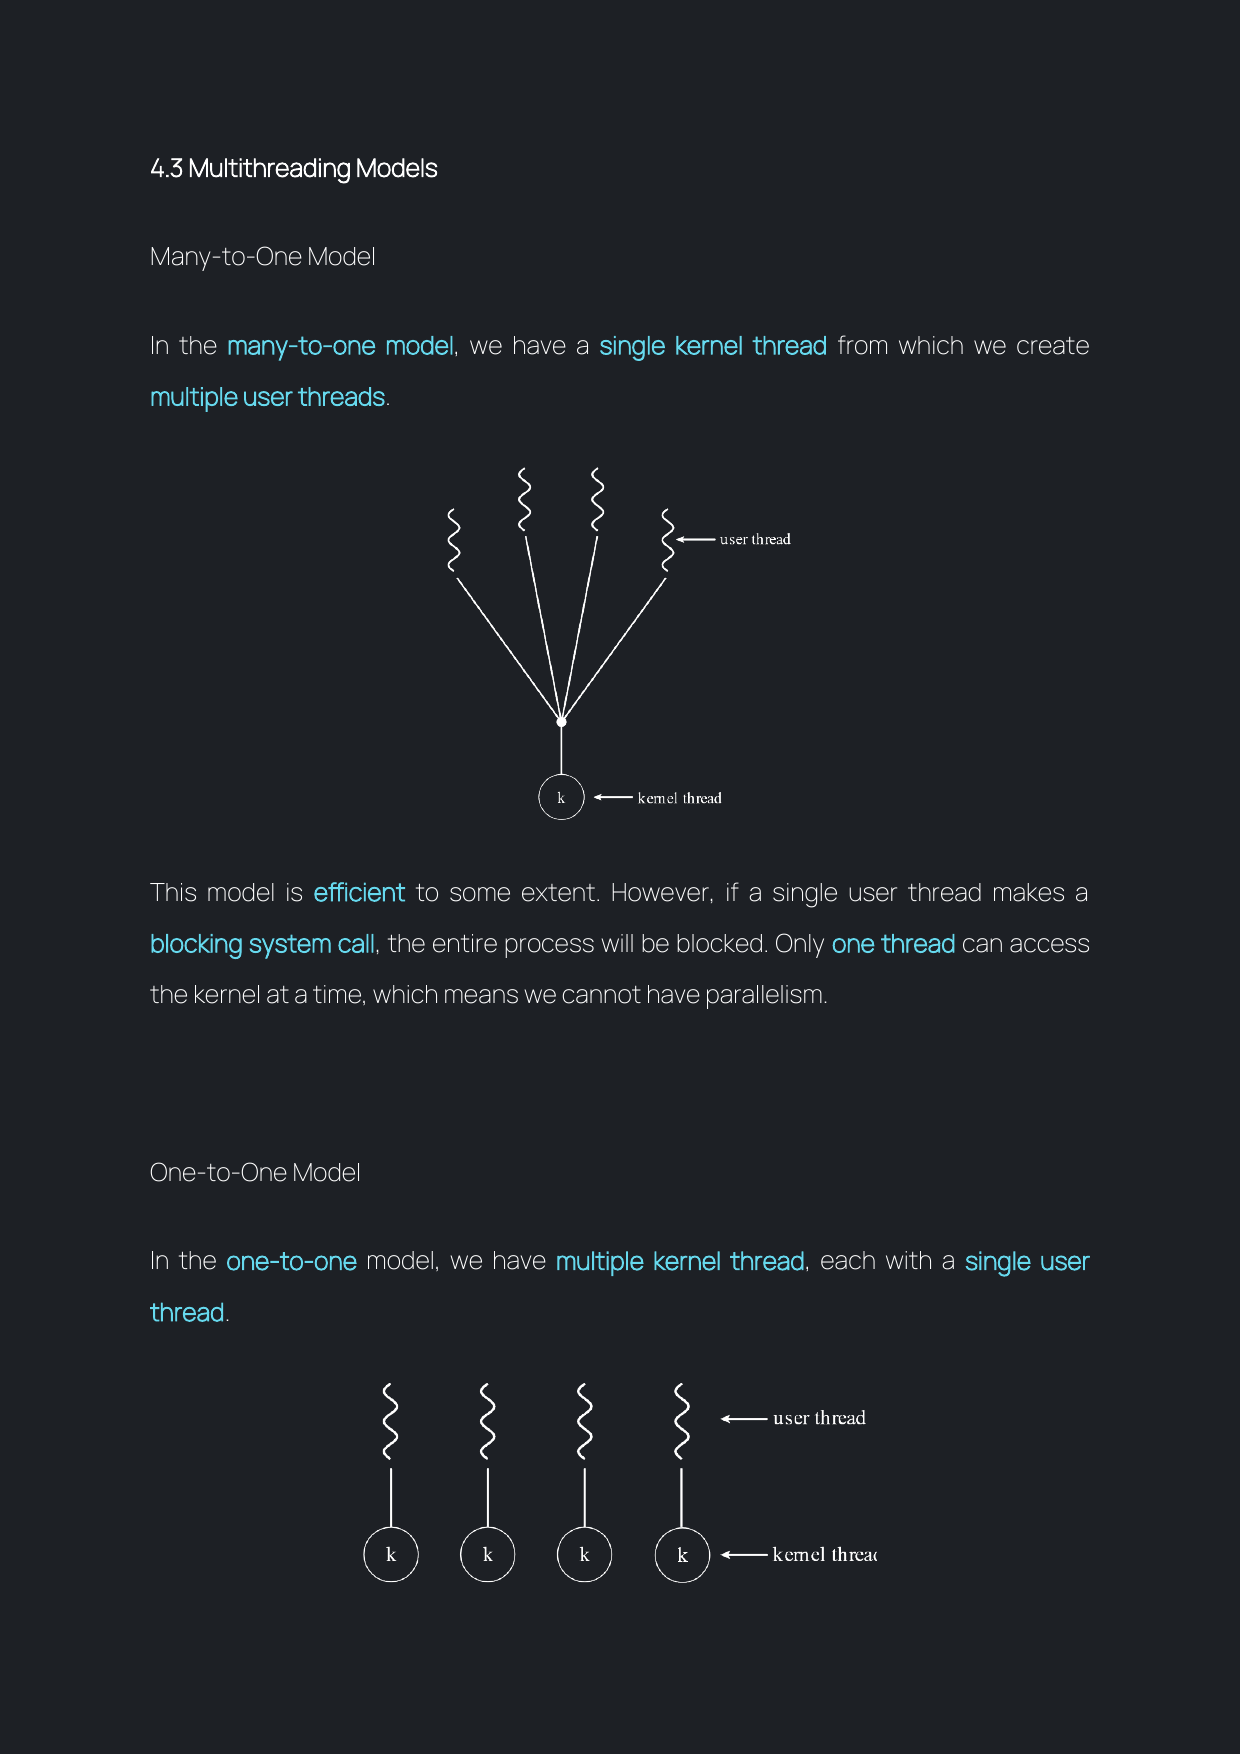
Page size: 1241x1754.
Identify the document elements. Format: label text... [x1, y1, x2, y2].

picture [363, 1383, 877, 1583]
subtitle 4.3 Multithreading Models [150, 150, 1090, 184]
text This model is efficient to some extent. However, if a single user thread makes a blocking system call, the entire process will be blocked. Only one thread can access the kernel at a time, which means we cannot have parallelism. [150, 874, 1090, 1011]
subtitle One-to-One Model [150, 1154, 1090, 1188]
picture [447, 467, 793, 820]
text In the one-to-one model, we have multiple kernel thread, each with a single user thread. [150, 1243, 1090, 1328]
subtitle Many-to-One Model [150, 239, 1090, 273]
text In the many-to-one model, we have a single kernel thread from which we create multiple user threads. [150, 327, 1090, 413]
